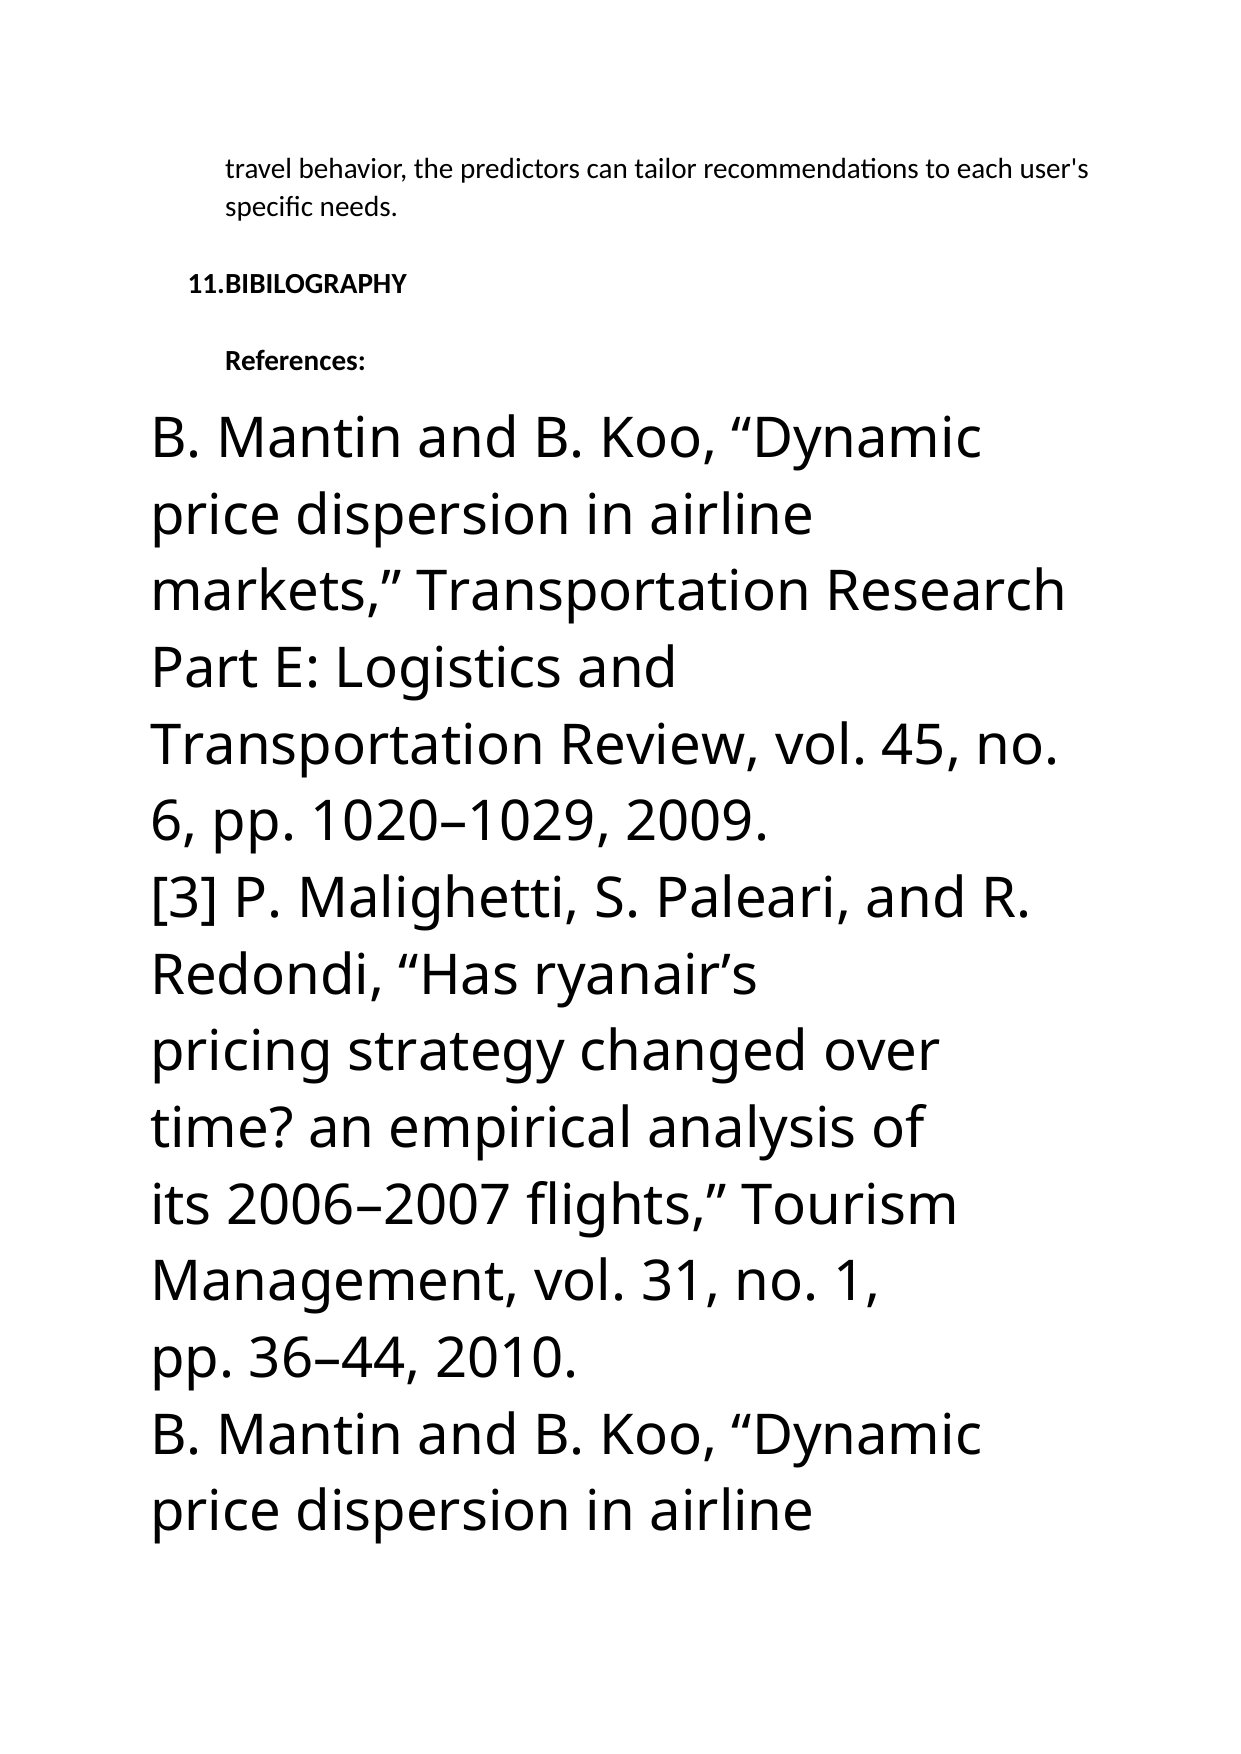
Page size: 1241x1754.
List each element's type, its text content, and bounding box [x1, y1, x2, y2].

list References: [225, 342, 1090, 378]
text its 2006–2007 ﬂights,” Tourism Management, vol. 31, no. 1, [150, 1164, 1090, 1317]
text markets,” Transportation Research Part E: Logistics and [150, 551, 1090, 704]
text B. Mantin and B. Koo, “Dynamic price dispersion in airline [150, 1394, 1090, 1547]
text B. Mantin and B. Koo, “Dynamic price dispersion in airline [150, 397, 1090, 551]
text [3] P. Malighetti, S. Paleari, and R. Redondi, “Has ryanair’s [150, 857, 1090, 1011]
text pricing strategy changed over time? an empirical analysis of [150, 1011, 1090, 1164]
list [225, 150, 1090, 224]
text pp. 36–44, 2010. [150, 1317, 1090, 1394]
list BIBILOGRAPHY [187, 265, 1090, 301]
text Transportation Review, vol. 45, no. 6, pp. 1020–1029, 2009. [150, 704, 1090, 857]
